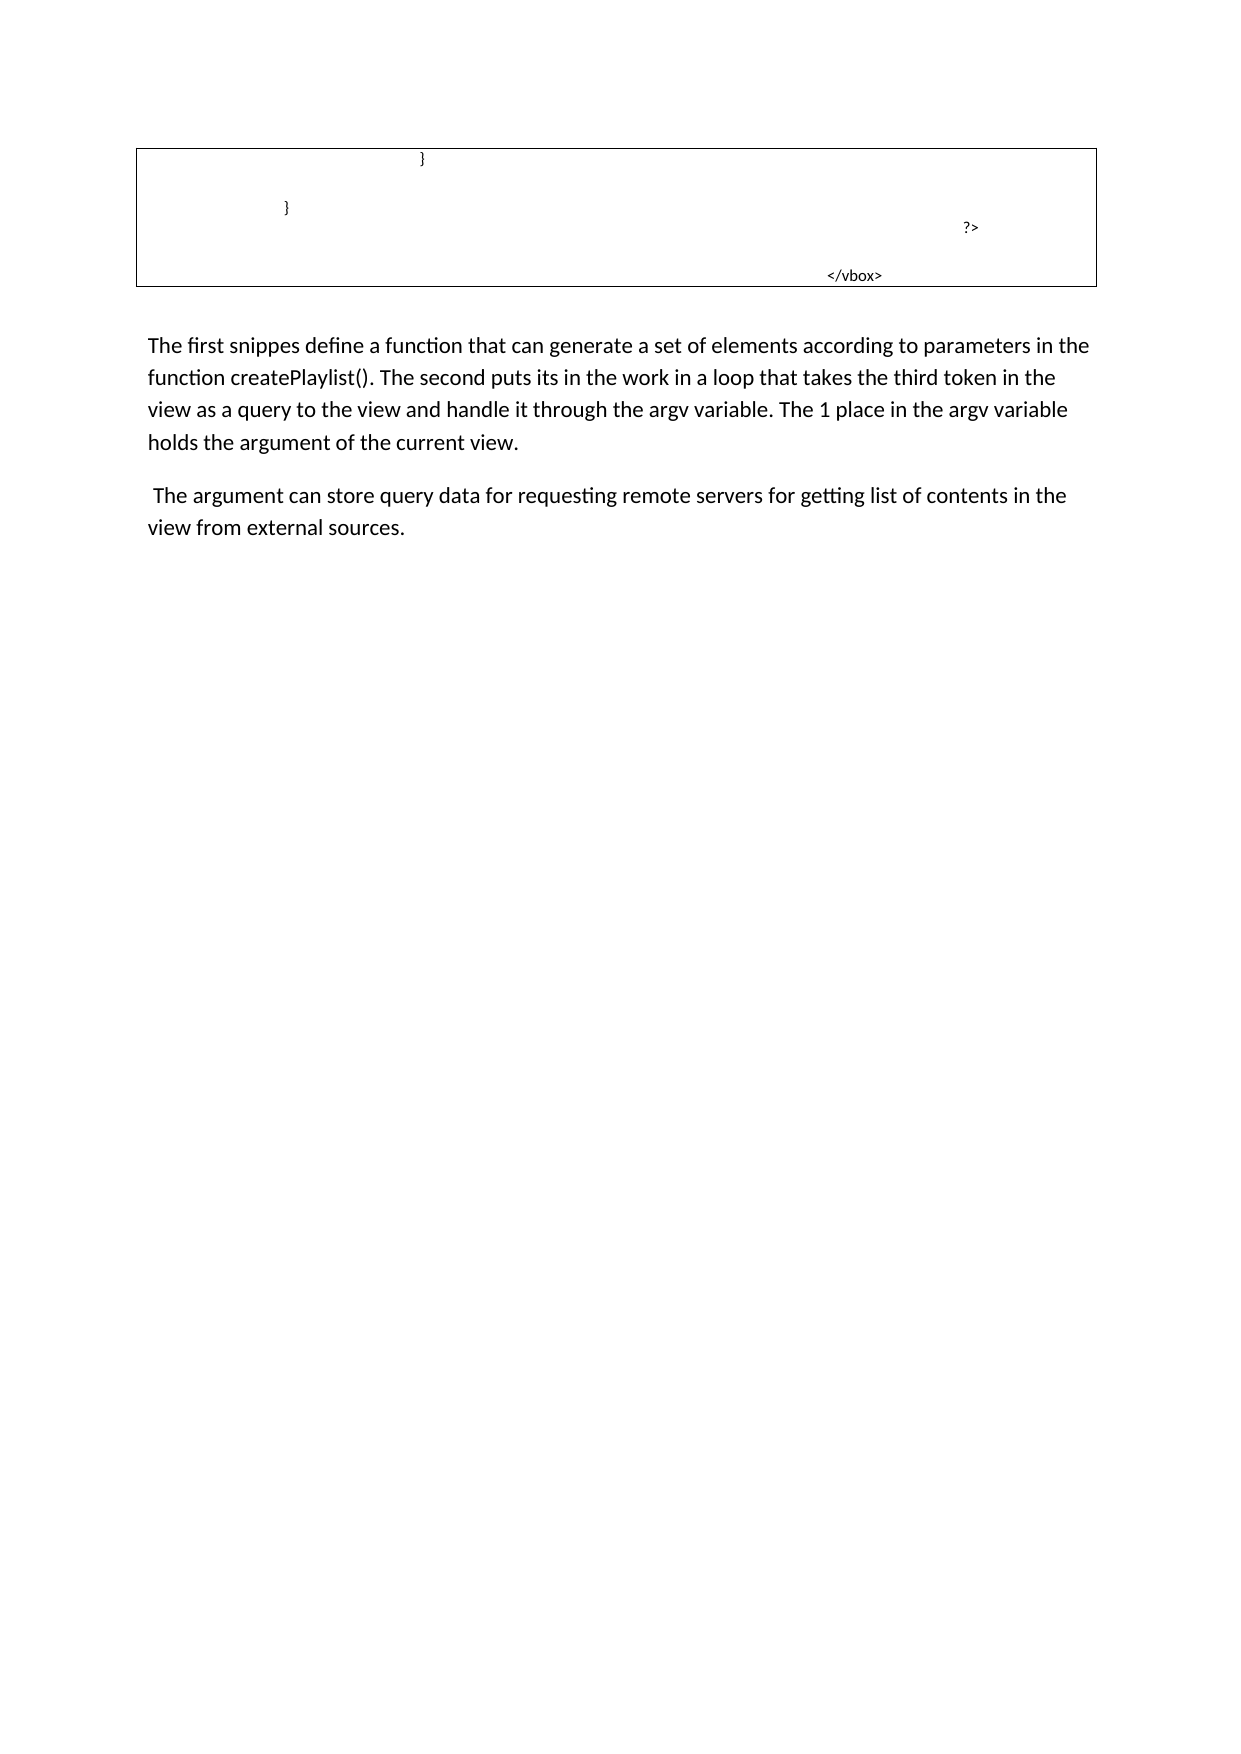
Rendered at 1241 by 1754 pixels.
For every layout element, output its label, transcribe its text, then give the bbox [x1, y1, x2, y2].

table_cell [137, 149, 1096, 286]
text The first snippes define a function that can generate a set of elements according to parameters in the function createPlaylist(). The second puts its in the work in a loop that takes the third token in the view as a query to the view and handle it through the argv variable. The 1 place in the argv variable holds the argument of the current view. [148, 331, 1093, 456]
text The argument can store query data for requesting remote servers for getting list of contents in the view from external sources. [148, 481, 1093, 541]
